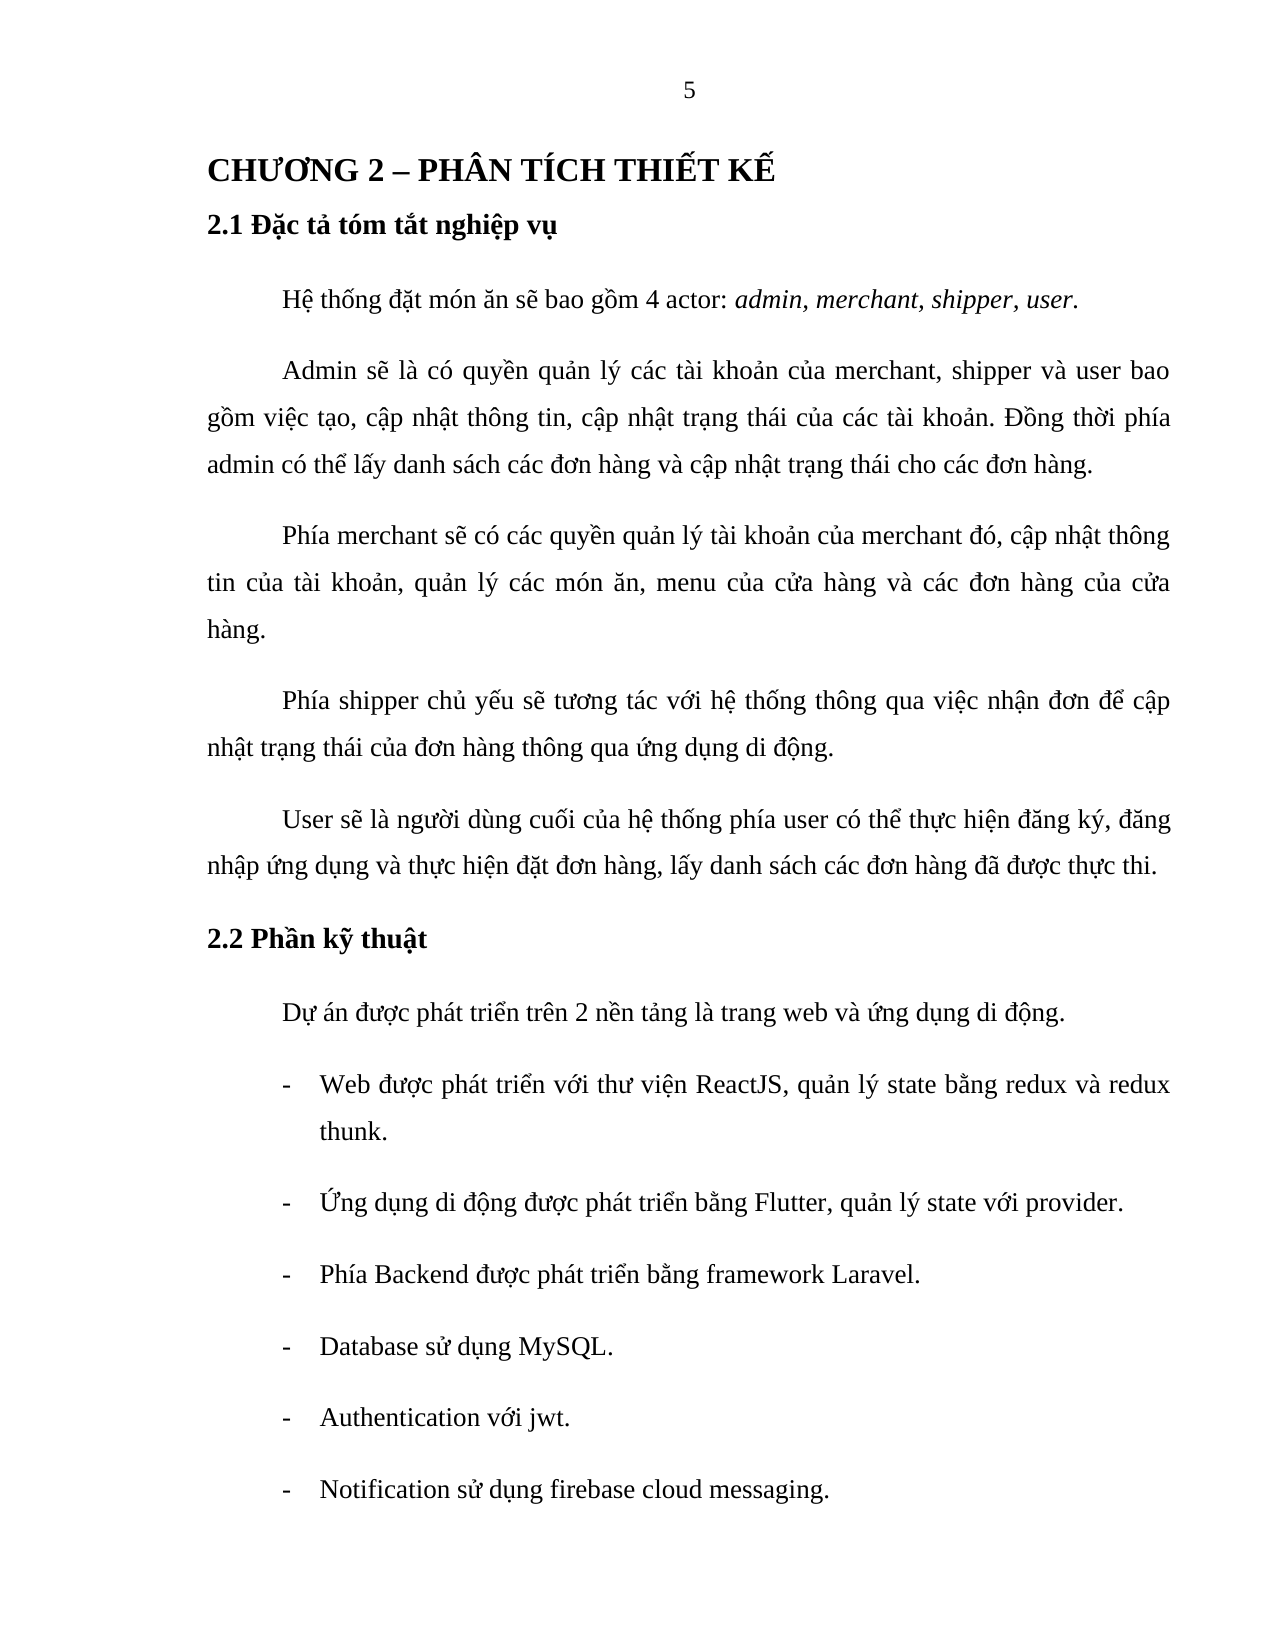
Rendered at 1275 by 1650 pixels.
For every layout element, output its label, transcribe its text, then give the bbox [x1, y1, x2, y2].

list Authentication với jwt. [282, 1401, 1172, 1433]
text Dự án được phát triển trên 2 nền tảng là trang web và ứng dụng di động. [207, 996, 1172, 1028]
text Admin sẽ là có quyền quản lý các tài khoản của merchant, shipper và user bao gồm việc tạo, cập nhật thông tin, cập nhật trạng thái của các tài khoản. Đồng thời phía admin có thể lấy danh sách các đơn hàng và cập nhật trạng thái cho các đơn hàng. [207, 354, 1172, 479]
subtitle CHƯƠNG 2 – PHÂN TÍCH THIẾT KẾ [207, 150, 1172, 188]
list Phía Backend được phát triển bằng framework Laravel. [282, 1258, 1172, 1289]
list Ứng dụng di động được phát triển bằng Flutter, quản lý state với provider. [282, 1186, 1172, 1218]
text Phía shipper chủ yếu sẽ tương tác với hệ thống thông qua việc nhận đơn để cập nhật trạng thái của đơn hàng thông qua ứng dụng di động. [207, 684, 1172, 762]
text Phía merchant sẽ có các quyền quản lý tài khoản của merchant đó, cập nhật thông tin của tài khoản, quản lý các món ăn, menu của cửa hàng và các đơn hàng của cửa hàng. [207, 519, 1172, 644]
subtitle 2.2 Phần kỹ thuật [207, 921, 1172, 955]
text User sẽ là người dùng cuối của hệ thống phía user có thể thực hiện đăng ký, đăng nhập ứng dụng và thực hiện đặt đơn hàng, lấy danh sách các đơn hàng đã được thực thi. [207, 803, 1172, 881]
subtitle 2.1 Đặc tả tóm tắt nghiệp vụ [207, 207, 1172, 241]
list Database sử dụng MySQL. [282, 1330, 1172, 1361]
list Notification sử dụng firebase cloud messaging. [282, 1473, 1172, 1504]
text Hệ thống đặt món ăn sẽ bao gồm 4 actor: admin, merchant, shipper, user. [207, 283, 1172, 314]
list Web được phát triển với thư viện ReactJS, quản lý state bằng redux và redux thunk. [282, 1068, 1172, 1146]
